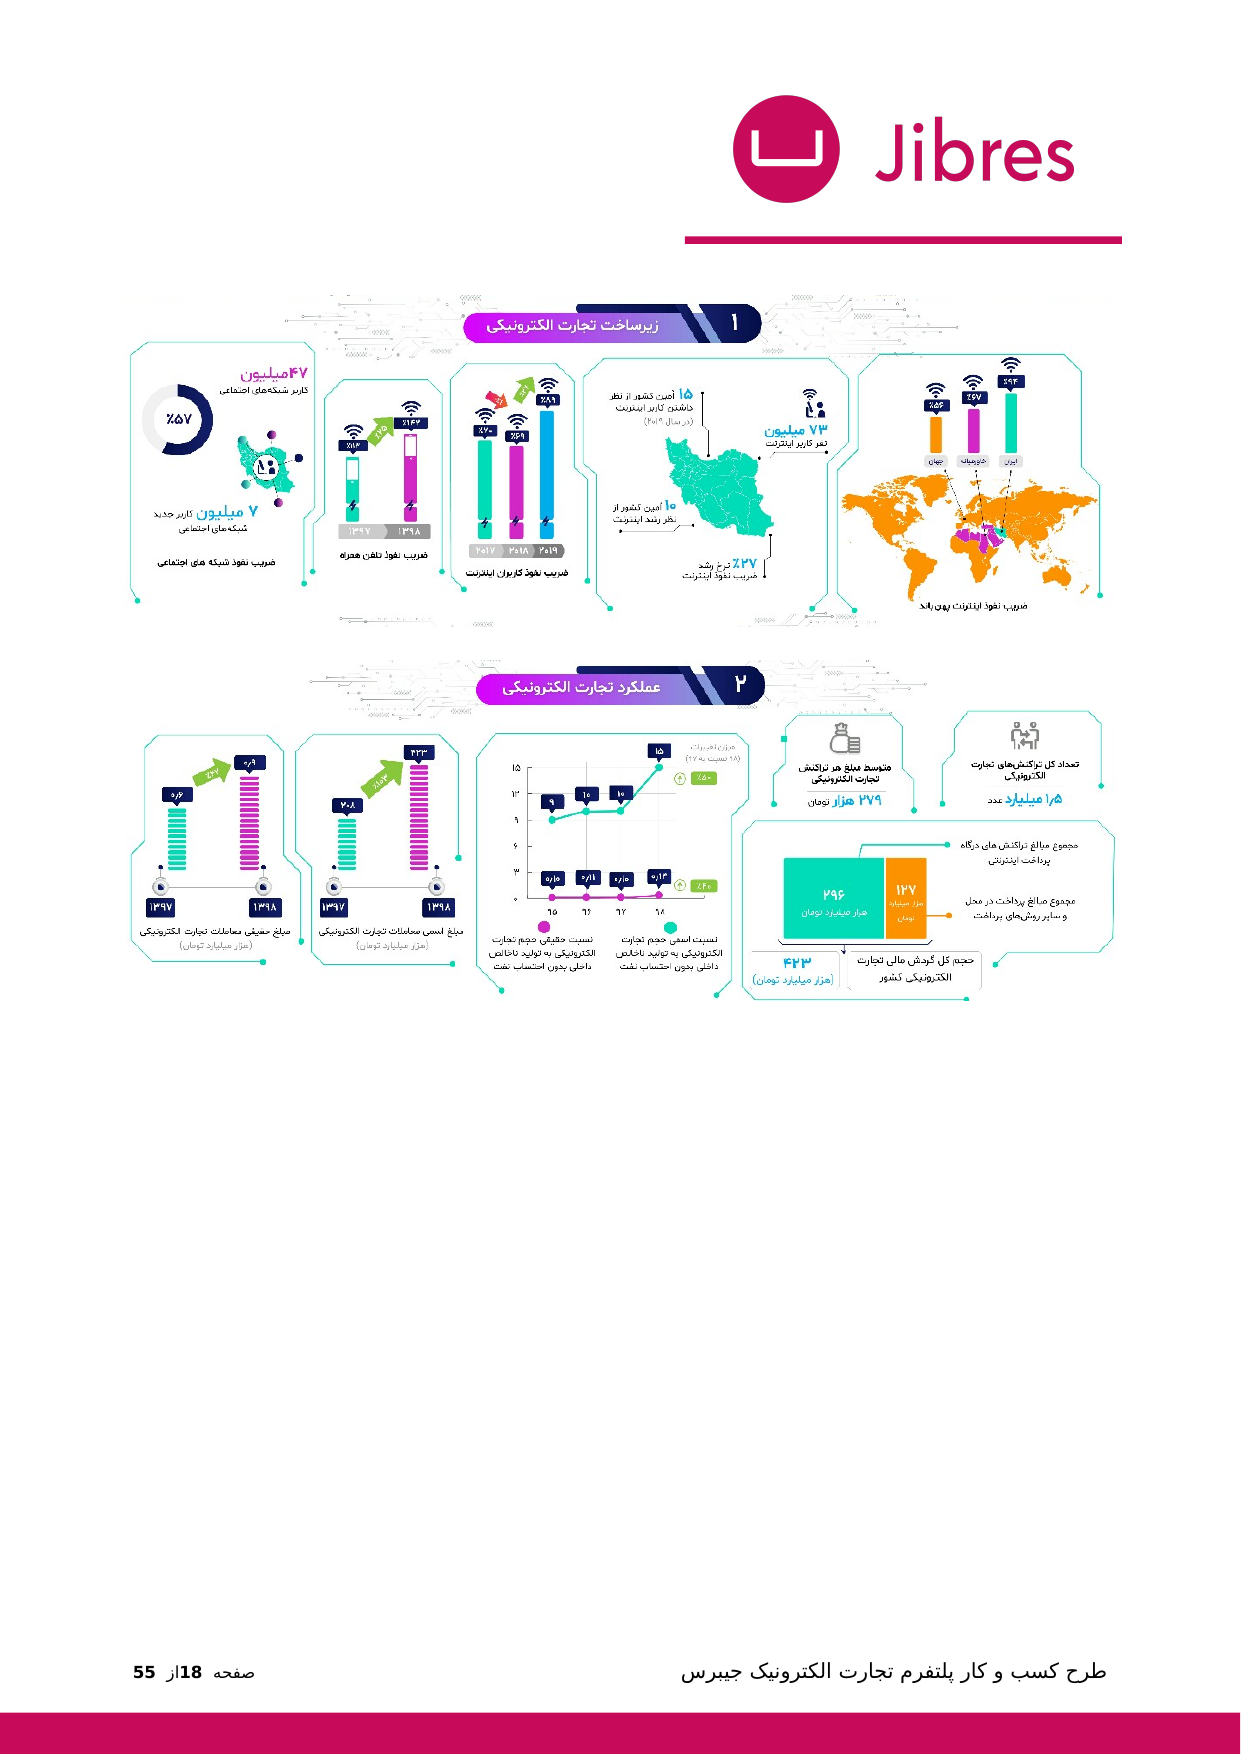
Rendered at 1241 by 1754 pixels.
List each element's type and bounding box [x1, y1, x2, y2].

picture [118, 295, 1122, 627]
picture [118, 660, 1122, 1001]
picture [726, 88, 1081, 210]
